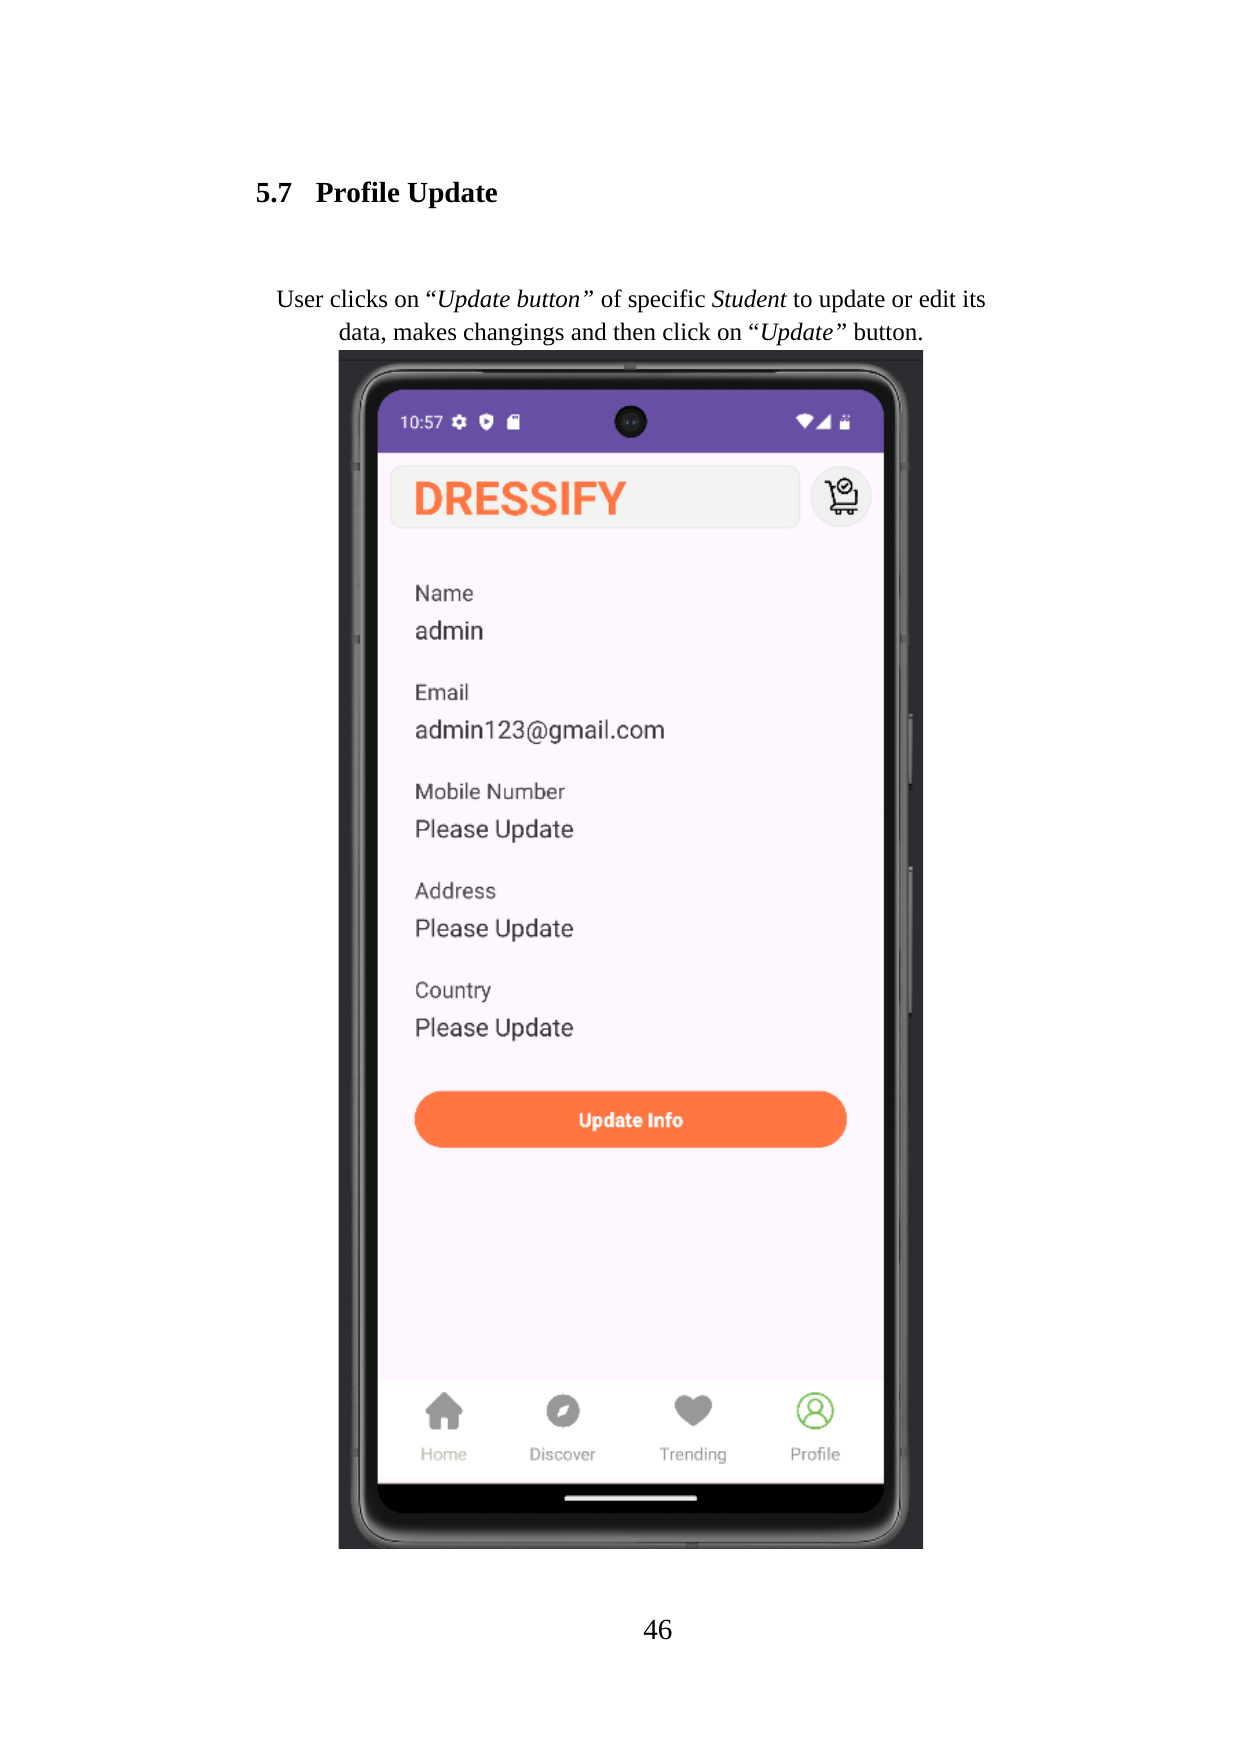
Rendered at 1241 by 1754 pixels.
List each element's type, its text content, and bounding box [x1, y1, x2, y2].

subtitle Profile Update [256, 175, 1090, 208]
picture [338, 350, 924, 1549]
